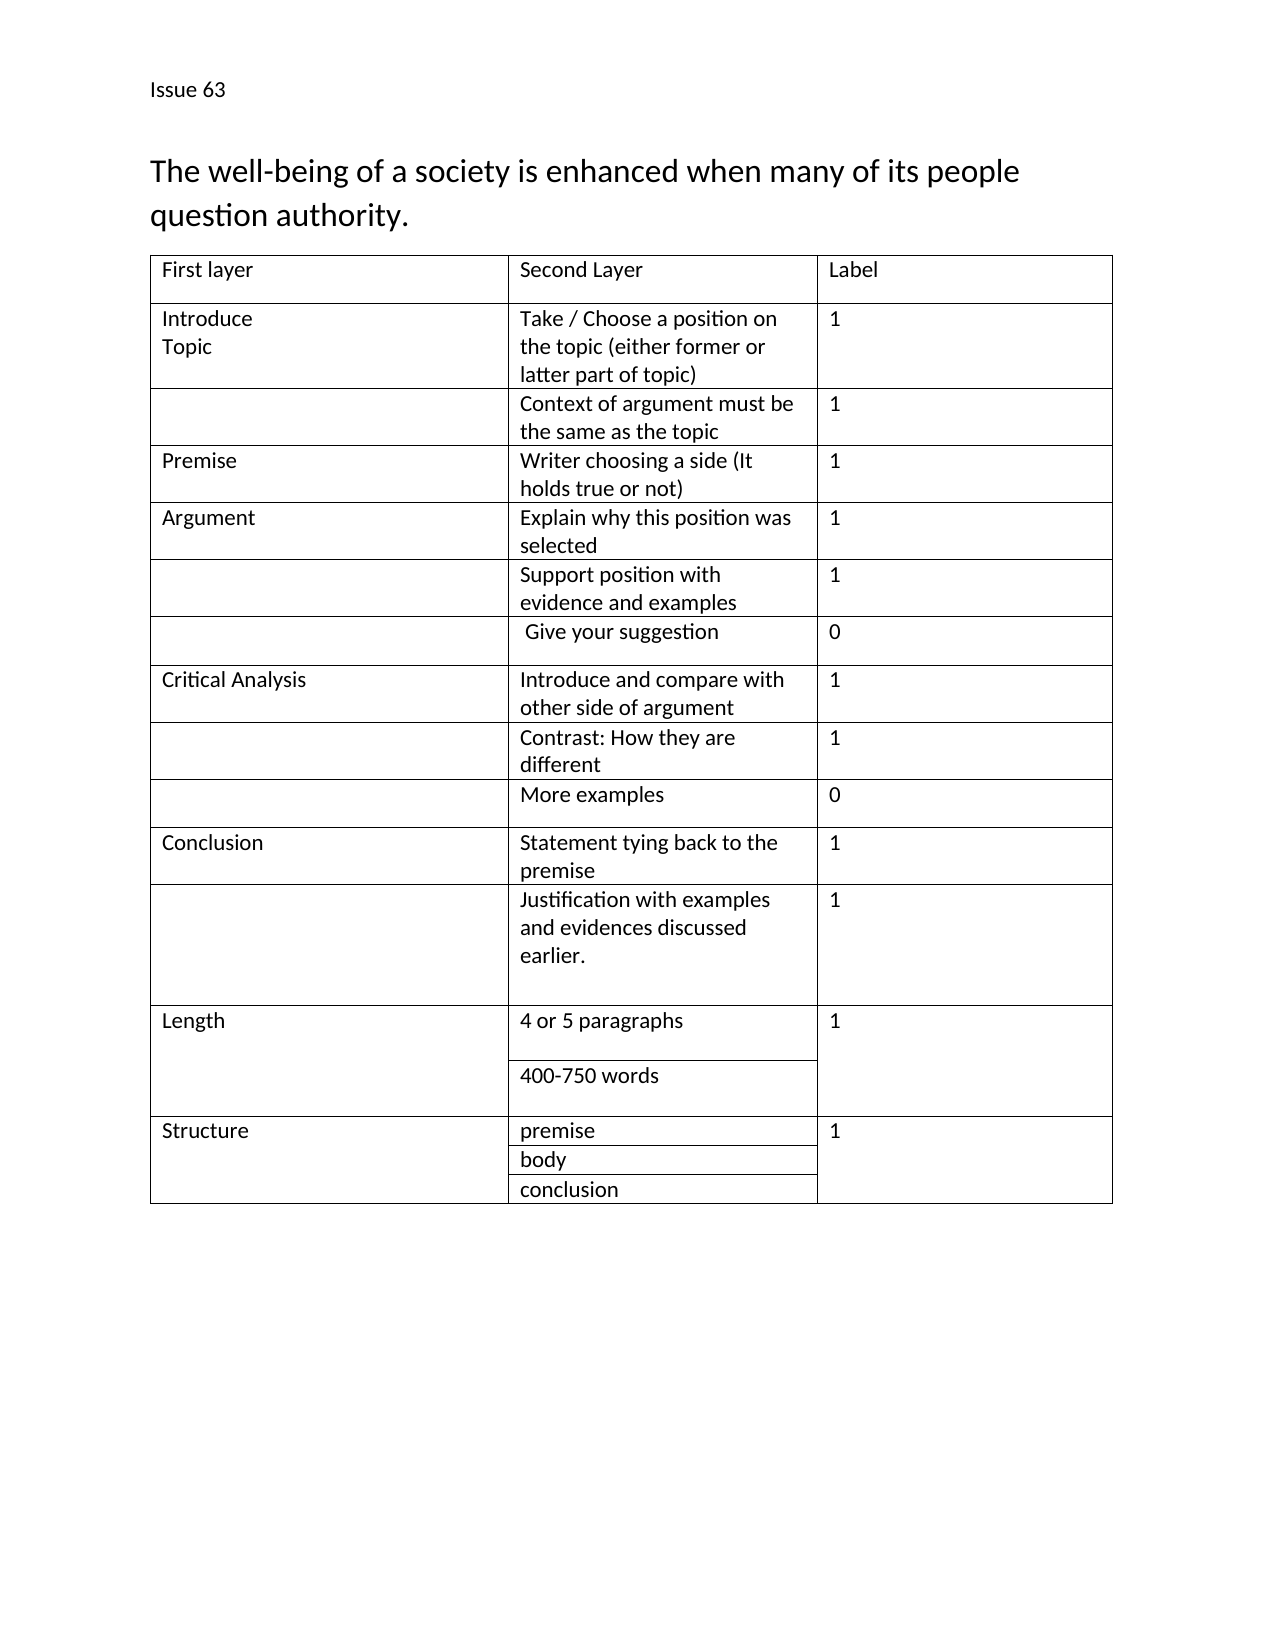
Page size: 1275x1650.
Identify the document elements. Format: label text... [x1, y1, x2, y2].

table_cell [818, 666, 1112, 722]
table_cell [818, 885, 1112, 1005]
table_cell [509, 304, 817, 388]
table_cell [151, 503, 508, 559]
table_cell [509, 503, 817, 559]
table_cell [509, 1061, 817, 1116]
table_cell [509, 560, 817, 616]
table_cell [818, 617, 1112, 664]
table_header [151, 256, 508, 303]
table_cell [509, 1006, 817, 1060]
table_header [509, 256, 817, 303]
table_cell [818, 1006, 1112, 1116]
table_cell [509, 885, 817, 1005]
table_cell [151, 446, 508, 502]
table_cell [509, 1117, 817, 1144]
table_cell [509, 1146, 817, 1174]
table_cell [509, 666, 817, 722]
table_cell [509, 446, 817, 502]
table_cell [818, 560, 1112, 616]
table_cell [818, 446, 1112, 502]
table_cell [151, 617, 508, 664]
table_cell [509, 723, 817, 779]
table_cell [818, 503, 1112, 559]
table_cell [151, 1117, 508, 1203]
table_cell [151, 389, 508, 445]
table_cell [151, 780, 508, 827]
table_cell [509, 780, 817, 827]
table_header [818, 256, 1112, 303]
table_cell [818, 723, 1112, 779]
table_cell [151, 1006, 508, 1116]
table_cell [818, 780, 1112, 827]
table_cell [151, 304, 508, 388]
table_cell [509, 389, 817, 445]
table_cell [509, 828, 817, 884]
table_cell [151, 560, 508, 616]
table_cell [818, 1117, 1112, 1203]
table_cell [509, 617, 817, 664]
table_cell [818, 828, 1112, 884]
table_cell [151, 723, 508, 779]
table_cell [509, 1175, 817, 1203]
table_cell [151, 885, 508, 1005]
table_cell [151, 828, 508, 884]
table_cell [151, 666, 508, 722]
text The well-being of a society is enhanced when many of its people question authority. [150, 150, 1125, 235]
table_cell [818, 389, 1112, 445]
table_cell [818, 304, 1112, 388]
